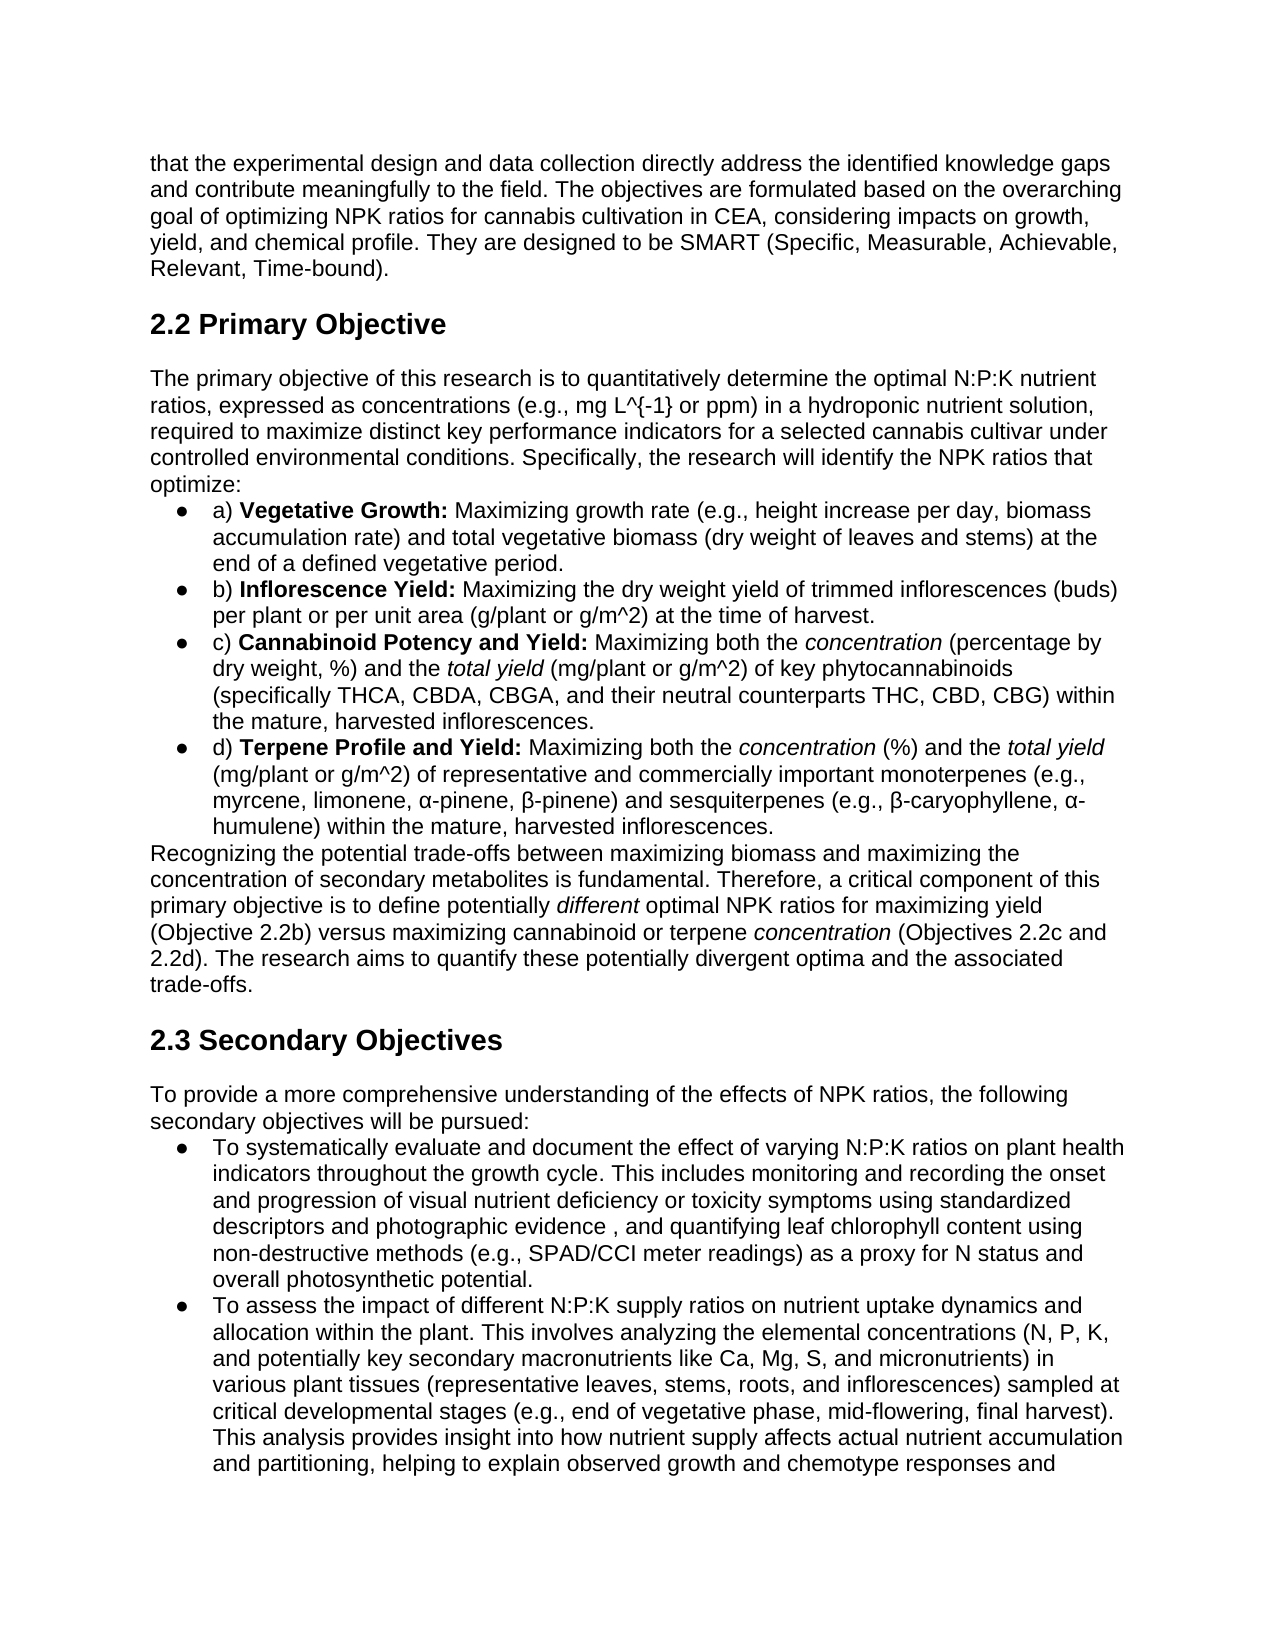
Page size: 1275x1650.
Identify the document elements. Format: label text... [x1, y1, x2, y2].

text The primary objective of this research is to quantitatively determine the optimal N:P:K nutrient ratios, expressed as concentrations (e.g., mg L^{-1} or ppm) in a hydroponic nutrient solution, required to maximize distinct key performance indicators for a selected cannabis cultivar under controlled environmental conditions. Specifically, the research will identify the NPK ratios that optimize: [150, 365, 1125, 497]
subtitle 2.2 Primary Objective [150, 307, 1125, 340]
list b) Inflorescence Yield: Maximizing the dry weight yield of trimmed inflorescences (buds) per plant or per unit area (g/plant or g/m^2) at the time of harvest. [175, 576, 1125, 629]
list d) Terpene Profile and Yield: Maximizing both the concentration (%) and the total yield (mg/plant or g/m^2) of representative and commercially important monoterpenes (e.g., myrcene, limonene, α-pinene, β-pinene) and sesquiterpenes (e.g., β-caryophyllene, α-humulene) within the mature, harvested inflorescences. [175, 734, 1125, 840]
list a) Vegetative Growth: Maximizing growth rate (e.g., height increase per day, biomass accumulation rate) and total vegetative biomass (dry weight of leaves and stems) at the end of a defined vegetative period. [175, 497, 1125, 576]
text To provide a more comprehensive understanding of the effects of NPK ratios, the following secondary objectives will be pursued: [150, 1081, 1125, 1134]
list c) Cannabinoid Potency and Yield: Maximizing both the concentration (percentage by dry weight, %) and the total yield (mg/plant or g/m^2) of key phytocannabinoids (specifically THCA, CBDA, CBGA, and their neutral counterparts THC, CBD, CBG) within the mature, harvested inflorescences. [175, 629, 1125, 734]
subtitle 2.3 Secondary Objectives [150, 1023, 1125, 1056]
text Recognizing the potential trade-offs between maximizing biomass and maximizing the concentration of secondary metabolites is fundamental. Therefore, a critical component of this primary objective is to define potentially different optimal NPK ratios for maximizing yield (Objective 2.2b) versus maximizing cannabinoid or terpene concentration (Objectives 2.2c and 2.2d). The research aims to quantify these potentially divergent optima and the associated trade-offs. [150, 840, 1125, 998]
list To systematically evaluate and document the effect of varying N:P:K ratios on plant health indicators throughout the growth cycle. This includes monitoring and recording the onset and progression of visual nutrient deficiency or toxicity symptoms using standardized descriptors and photographic evidence , and quantifying leaf chlorophyll content using non-destructive methods (e.g., SPAD/CCI meter readings) as a proxy for N status and overall photosynthetic potential. [175, 1134, 1125, 1292]
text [150, 150, 1125, 282]
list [175, 1292, 1125, 1477]
